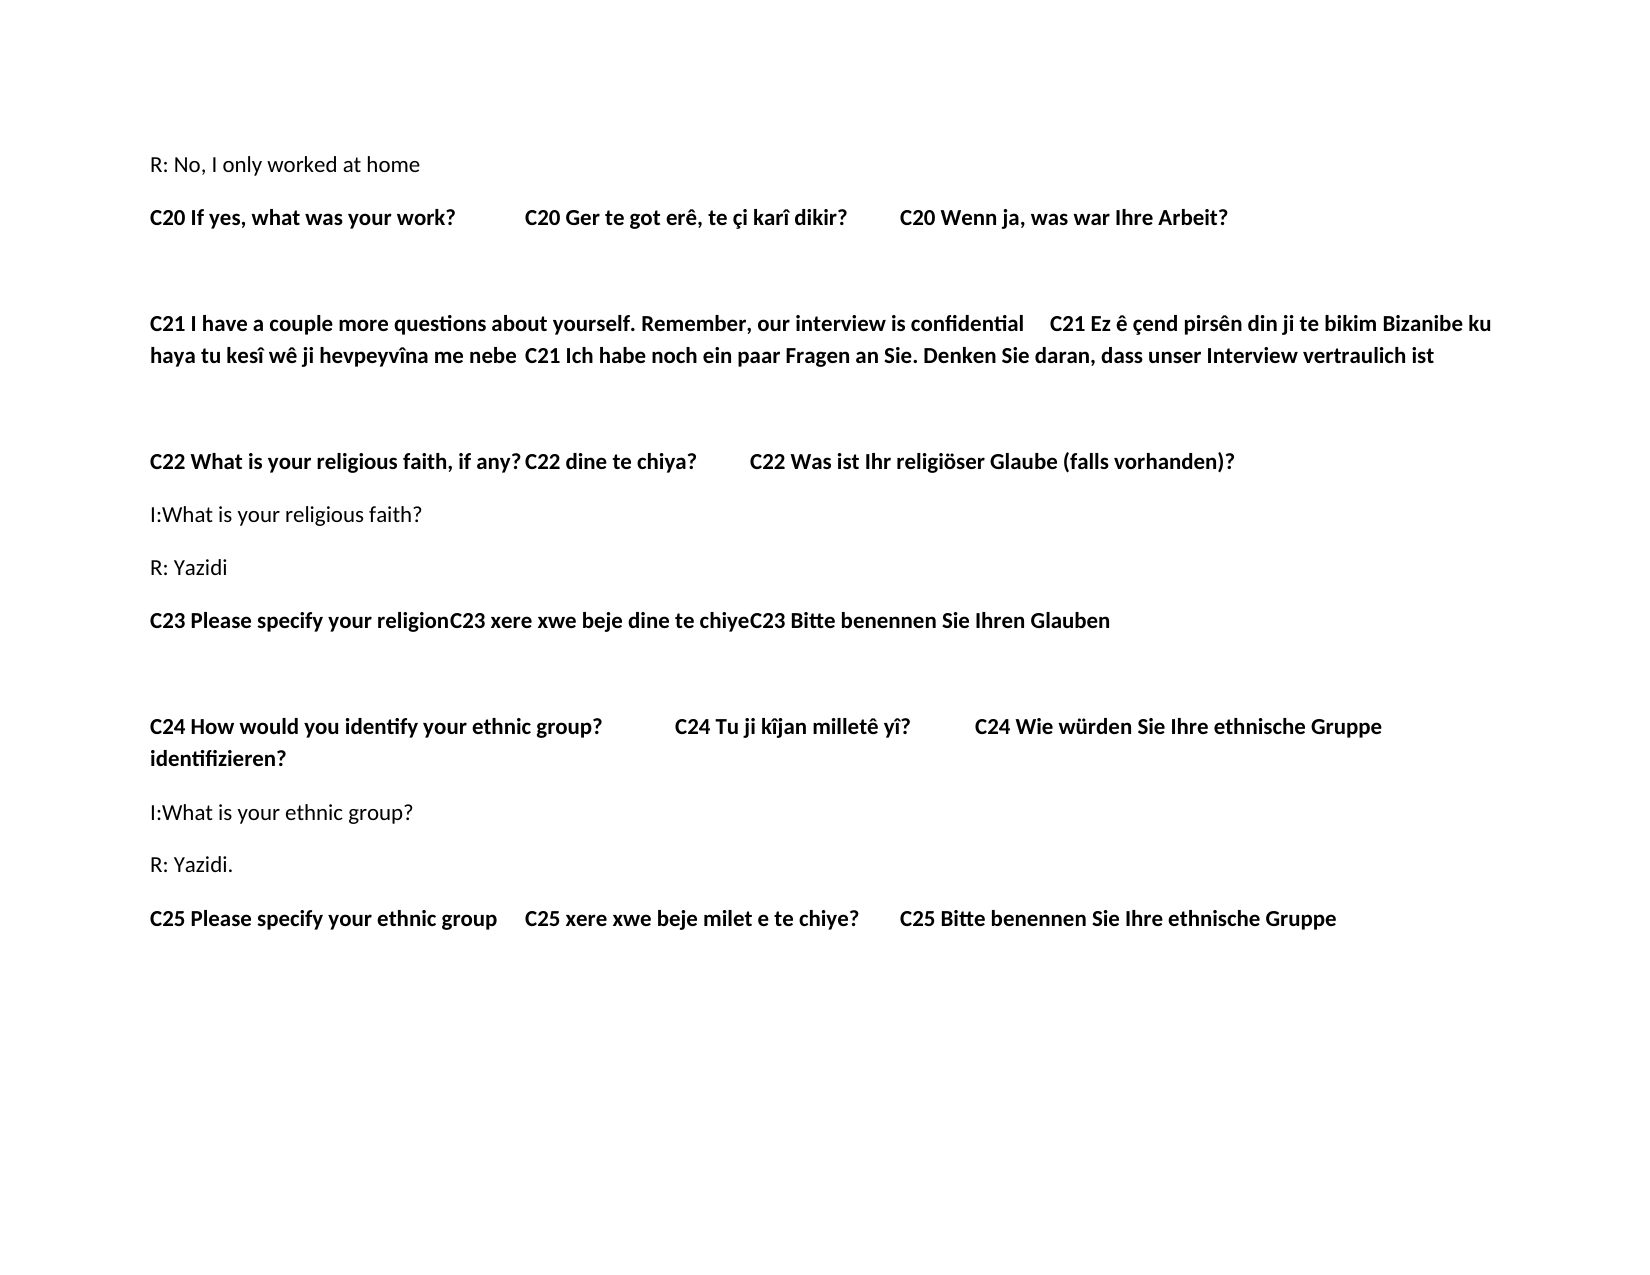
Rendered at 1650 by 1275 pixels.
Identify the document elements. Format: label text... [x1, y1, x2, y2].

text R: Yazidi. [150, 851, 1500, 879]
text R: No, I only worked at home [150, 150, 1500, 178]
text C20 If yes, what was your work? C20 Ger te got erê, te çi karî dikir? C20 Wenn ja, was war Ihre Arbeit? [150, 203, 1500, 231]
text C22 What is your religious faith, if any? C22 dine te chiya? C22 Was ist Ihr religiöser Glaube (falls vorhanden)? [150, 447, 1500, 475]
text C24 How would you identify your ethnic group? C24 Tu ji kîjan milletê yî? C24 Wie würden Sie Ihre ethnische Gruppe identifizieren? [150, 712, 1500, 773]
text R: Yazidi [150, 553, 1500, 581]
text I:What is your ethnic group? [150, 798, 1500, 826]
text I:What is your religious faith? [150, 500, 1500, 528]
text C23 Please specify your religion C23 xere xwe beje dine te chiye C23 Bitte benennen Sie Ihren Glauben [150, 606, 1500, 634]
text C25 Please specify your ethnic group C25 xere xwe beje milet e te chiye? C25 Bitte benennen Sie Ihre ethnische Gruppe [150, 904, 1500, 932]
text C21 I have a couple more questions about yourself. Remember, our interview is confidential C21 Ez ê çend pirsên din ji te bikim Bizanibe ku haya tu kesî wê ji hevpeyvîna me nebe C21 Ich habe noch ein paar Fragen an Sie. Denken Sie daran, dass unser Interview vertraulich ist [150, 309, 1500, 369]
